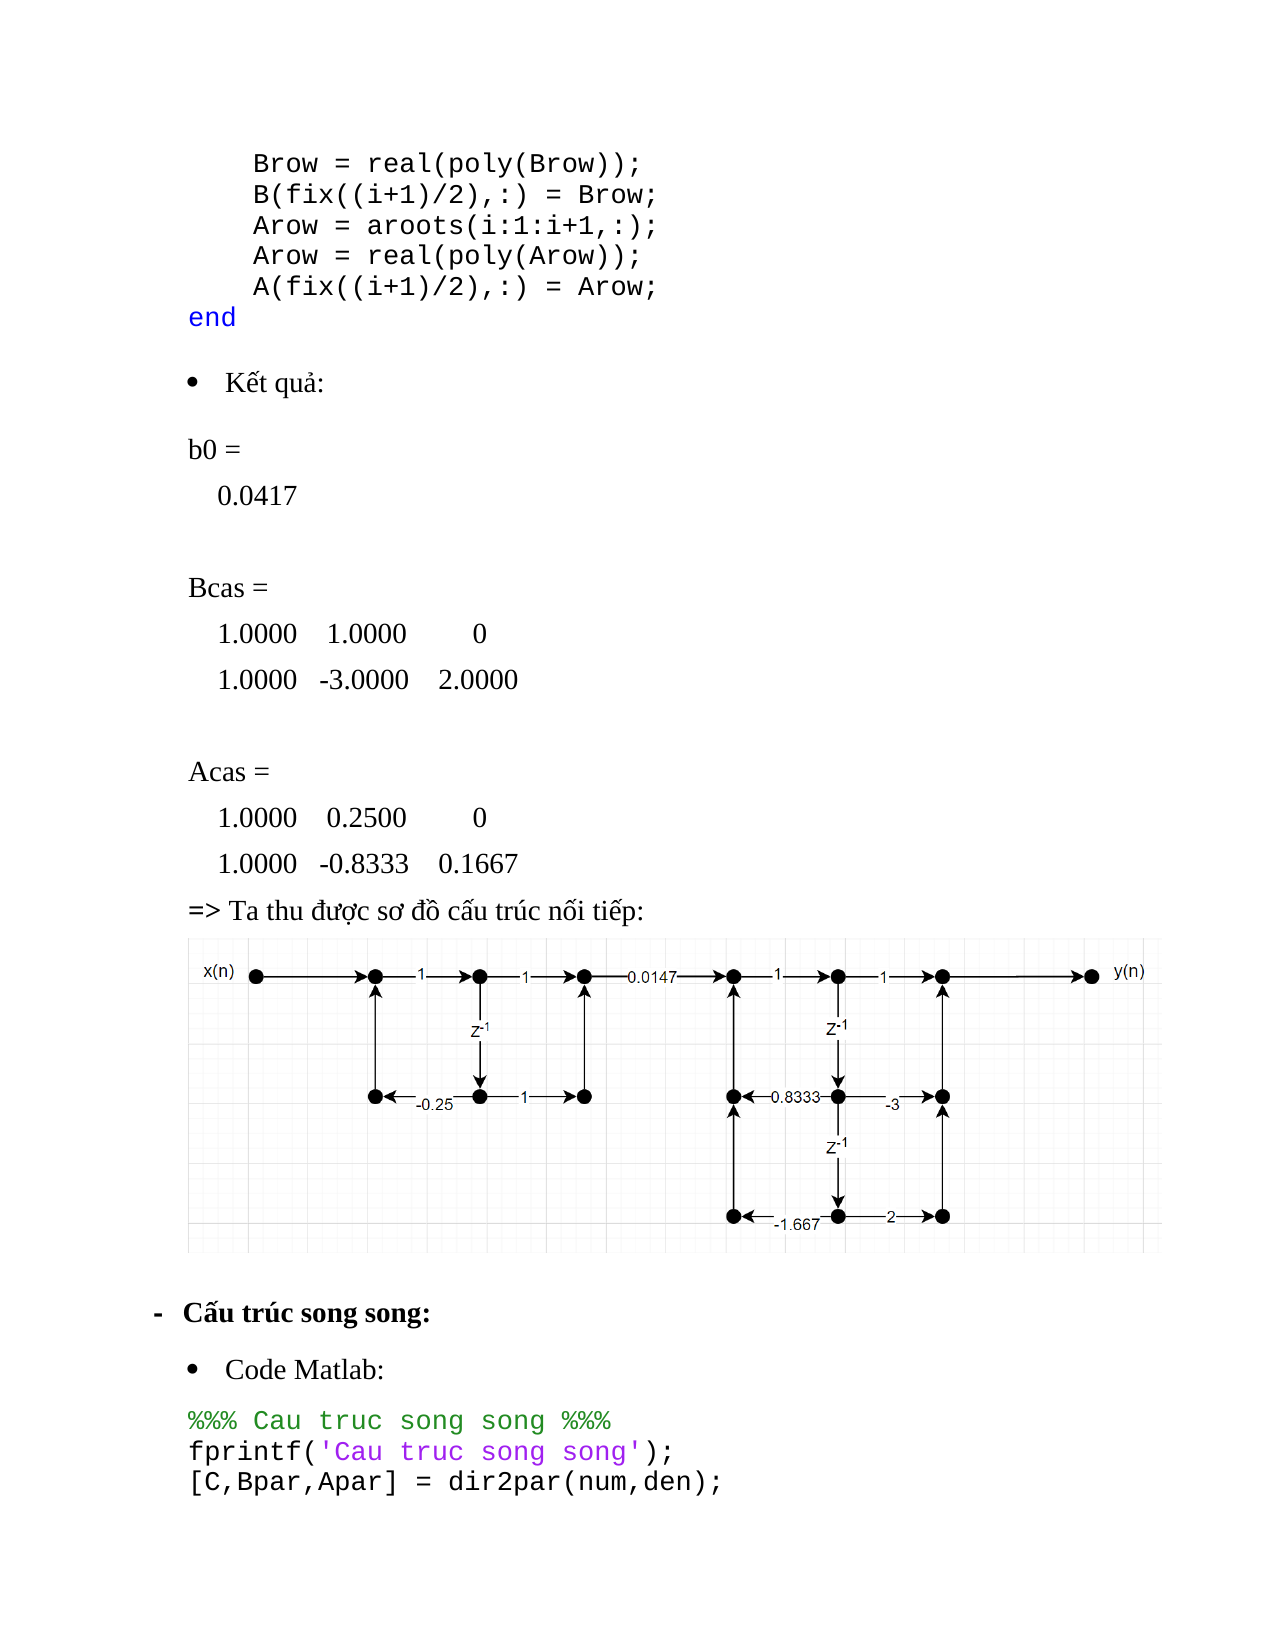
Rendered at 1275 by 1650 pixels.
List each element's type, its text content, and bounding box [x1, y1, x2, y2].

text 1.0000 -0.8333 0.1667 [188, 847, 1125, 880]
text Bcas = [188, 570, 1125, 604]
text Arow = aroots(i:1:i+1,:); [188, 211, 1125, 242]
text 0.0417 [188, 478, 1125, 512]
text 1.0000 -3.0000 2.0000 [188, 662, 1125, 696]
picture [187, 938, 1162, 1253]
text A(fix((i+1)/2),:) = Arow; [188, 273, 1125, 304]
text 1.0000 1.0000 0 [188, 616, 1125, 650]
text b0 = [188, 432, 1125, 466]
text B(fix((i+1)/2),:) = Brow; [188, 181, 1125, 211]
text [C,Bpar,Apar] = dir2par(num,den); [188, 1468, 1125, 1499]
text end [188, 304, 1125, 334]
text => Ta thu được sơ đồ cấu trúc nối tiếp: [188, 893, 1125, 926]
text %%% Cau truc song song %%% [188, 1407, 1125, 1437]
list Code Matlab: [187, 1352, 1125, 1386]
list Kết quả: [187, 365, 1125, 399]
text Brow = real(poly(Brow)); [188, 150, 1125, 181]
text fprintf('Cau truc song song'); [188, 1437, 1125, 1468]
text Arow = real(poly(Arow)); [188, 242, 1125, 273]
text 1.0000 0.2500 0 [188, 801, 1125, 834]
text Acas = [188, 754, 1125, 788]
text - Cấu trúc song song: [150, 1295, 1125, 1331]
